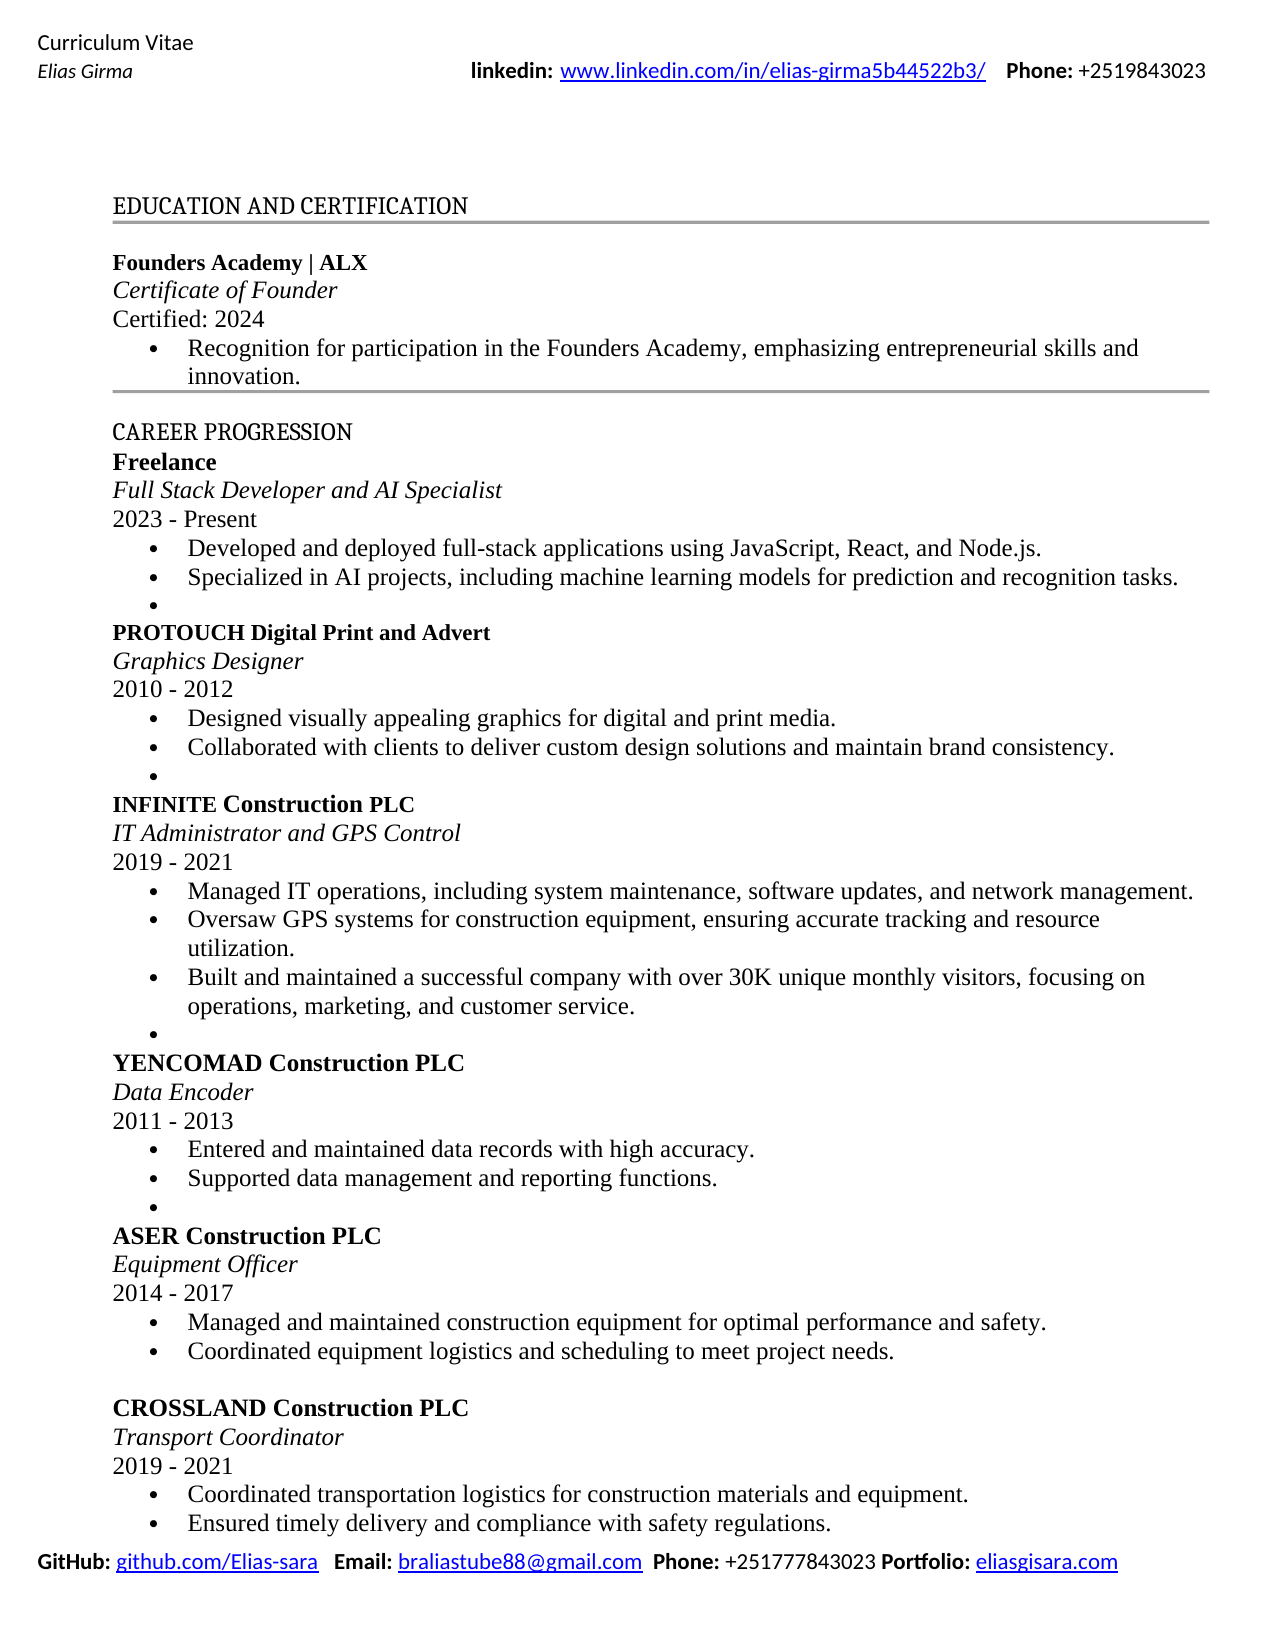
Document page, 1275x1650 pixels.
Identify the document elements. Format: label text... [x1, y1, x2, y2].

text Freelance Full Stack Developer and AI Specialist 2023 - Present [112, 447, 1209, 533]
text CROSSLAND Construction PLC Transport Coordinator 2019 - 2021 [112, 1393, 1209, 1479]
list Designed visually appealing graphics for digital and print media. [150, 703, 1209, 732]
list Ensured timely delivery and compliance with safety regulations. [150, 1508, 1209, 1537]
list Built and maintained a successful company with over 30K unique monthly visitors, focusing on operations, marketing, and customer service. [150, 962, 1209, 1019]
list Collaborated with clients to deliver custom design solutions and maintain brand consistency. [150, 732, 1209, 761]
text ASER Construction PLC Equipment Officer 2014 - 2017 [112, 1221, 1209, 1307]
list Oversaw GPS systems for construction equipment, ensuring accurate tracking and resource utilization. [150, 904, 1209, 962]
text Founders Academy | ALX Certificate of Founder Certified: 2024 [112, 249, 1209, 333]
text PROTOUCH Digital Print and Advert Graphics Designer 2010 - 2012 [112, 619, 1209, 703]
list Recognition for participation in the Founders Academy, emphasizing entrepreneurial skills and innovation. [150, 333, 1209, 390]
text CAREER PROGRESSION [112, 418, 1209, 447]
text YENCOMAD Construction PLC Data Encoder 2011 - 2013 [112, 1048, 1209, 1134]
list Coordinated transportation logistics for construction materials and equipment. [150, 1479, 1209, 1508]
text EDUCATION AND CERTIFICATION [112, 192, 1209, 220]
text INFINITE Construction PLC IT Administrator and GPS Control 2019 - 2021 [112, 789, 1209, 876]
list Managed and maintained construction equipment for optimal performance and safety. [150, 1307, 1209, 1336]
list Developed and deployed full-stack applications using JavaScript, React, and Node.js. [150, 533, 1209, 562]
list Entered and maintained data records with high accuracy. [150, 1134, 1209, 1163]
list Managed IT operations, including system maintenance, software updates, and network management. [150, 876, 1209, 904]
list Coordinated equipment logistics and scheduling to meet project needs. [150, 1336, 1209, 1364]
list Specialized in AI projects, including machine learning models for prediction and recognition tasks. [150, 562, 1209, 591]
list Supported data management and reporting functions. [150, 1163, 1209, 1192]
